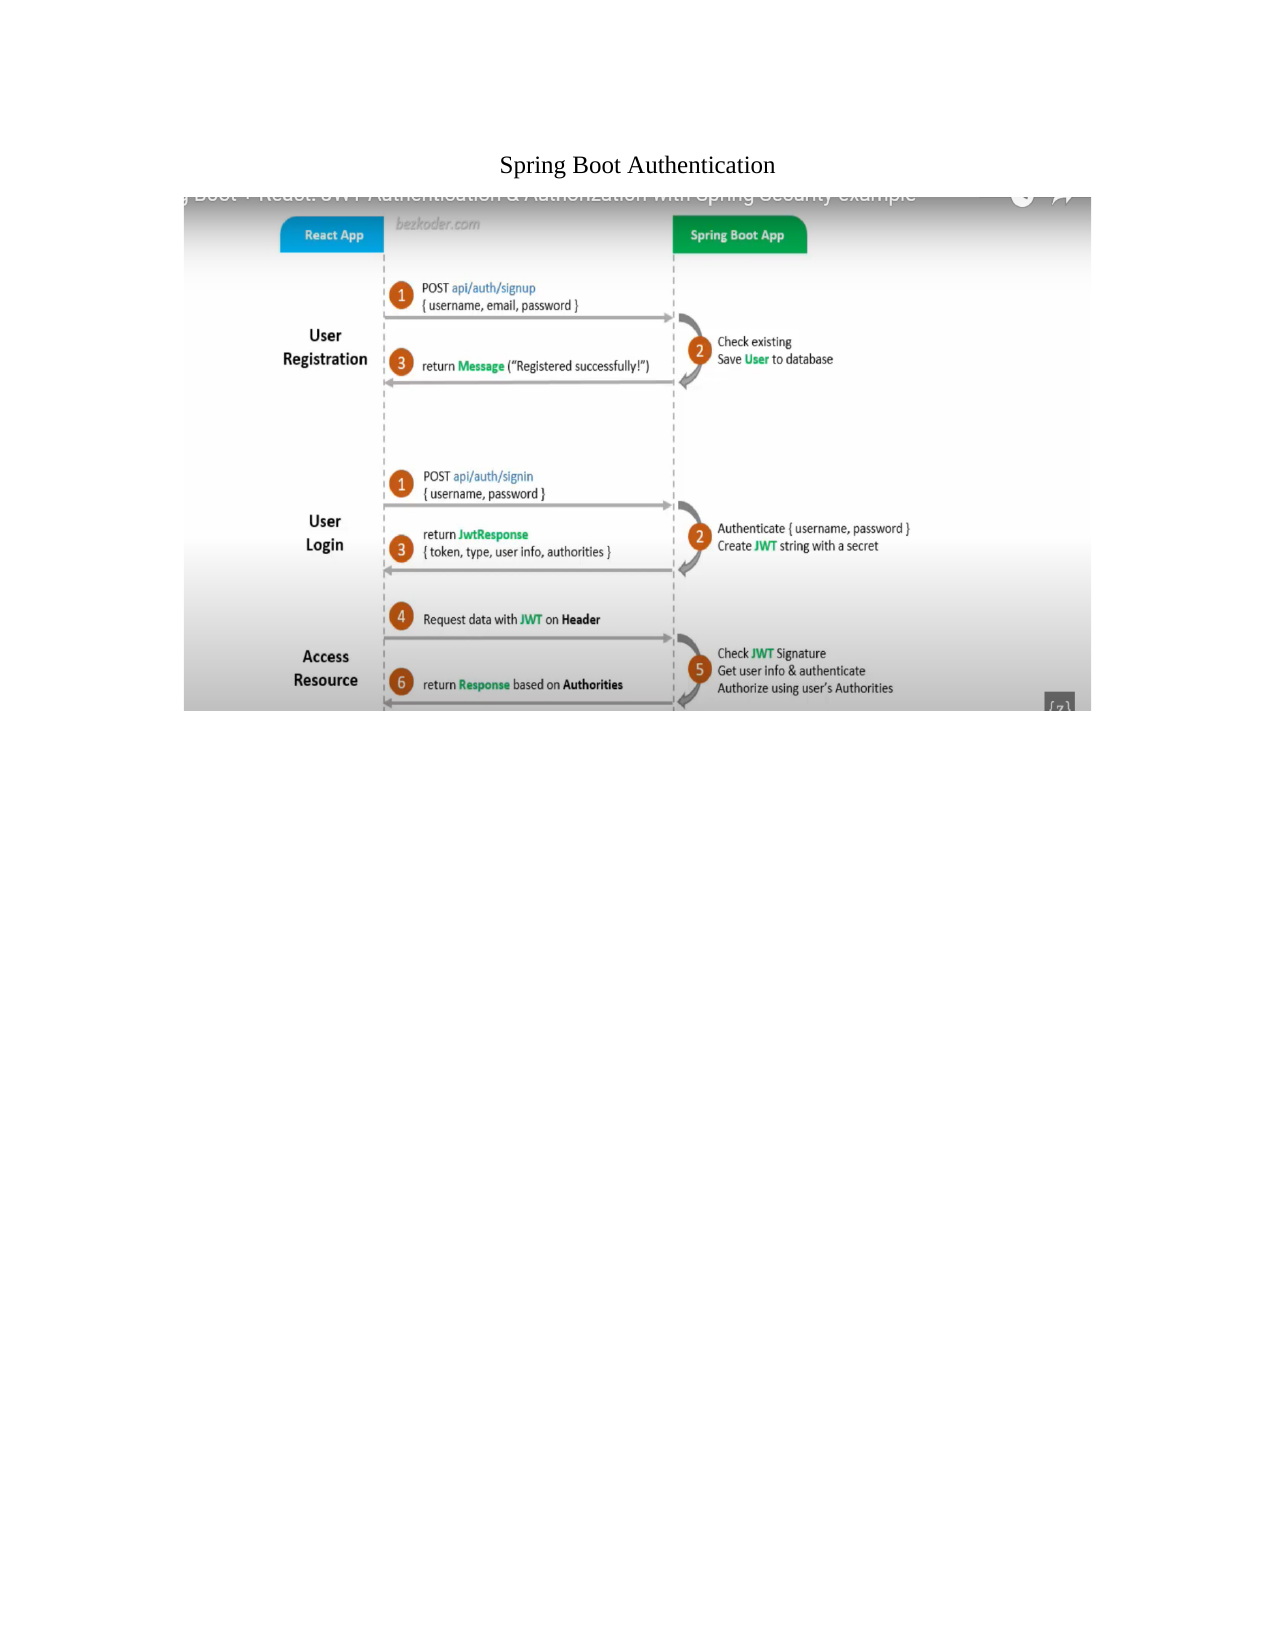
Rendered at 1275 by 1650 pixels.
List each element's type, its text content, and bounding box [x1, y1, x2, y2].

text Spring Boot Authentication [150, 150, 1125, 179]
picture [183, 197, 1092, 711]
